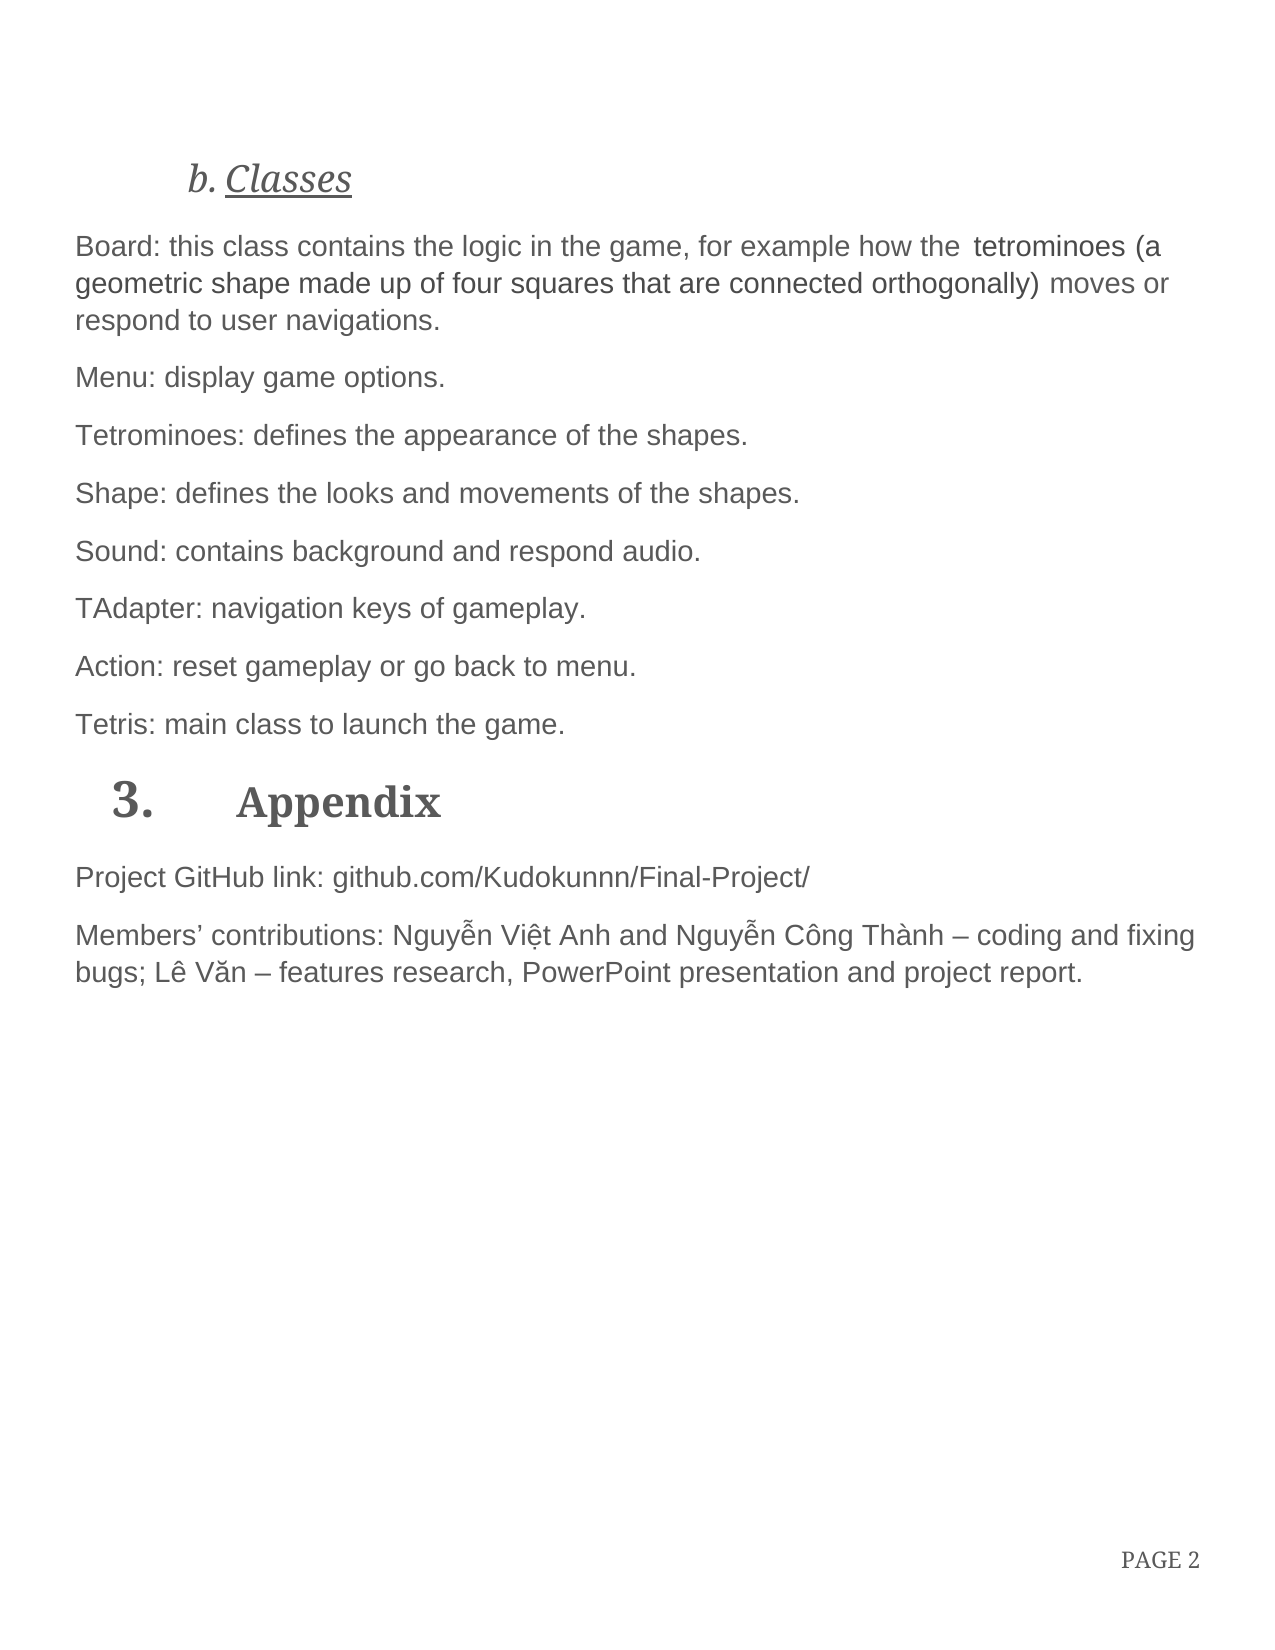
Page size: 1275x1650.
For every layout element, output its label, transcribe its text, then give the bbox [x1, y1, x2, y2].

text Sound: contains background and respond audio. [75, 533, 1200, 567]
text Tetris: main class to launch the game. [75, 707, 1200, 740]
text Members’ contributions: Nguyễn Việt Anh and Nguyễn Công Thành – coding and fixing bugs; Lê Văn – features research, PowerPoint presentation and project report. [75, 918, 1200, 988]
text Tetrominoes: defines the appearance of the shapes. [75, 418, 1200, 452]
text Menu: display game options. [75, 360, 1200, 394]
text Action: reset gameplay or go back to menu. [75, 649, 1200, 682]
text Shape: defines the looks and movements of the shapes. [75, 476, 1200, 509]
list Classes [187, 152, 1200, 203]
list Appendix [112, 764, 1200, 832]
text Board: this class contains the logic in the game, for example how the tetrominoes (a geometric shape made up of four squares that are connected orthogonally) moves or respond to user navigations. [75, 229, 1200, 336]
text TAdapter: navigation keys of gameplay. [75, 591, 1200, 625]
text Project GitHub link: github.com/Kudokunnn/Final-Project/ [75, 860, 1200, 894]
